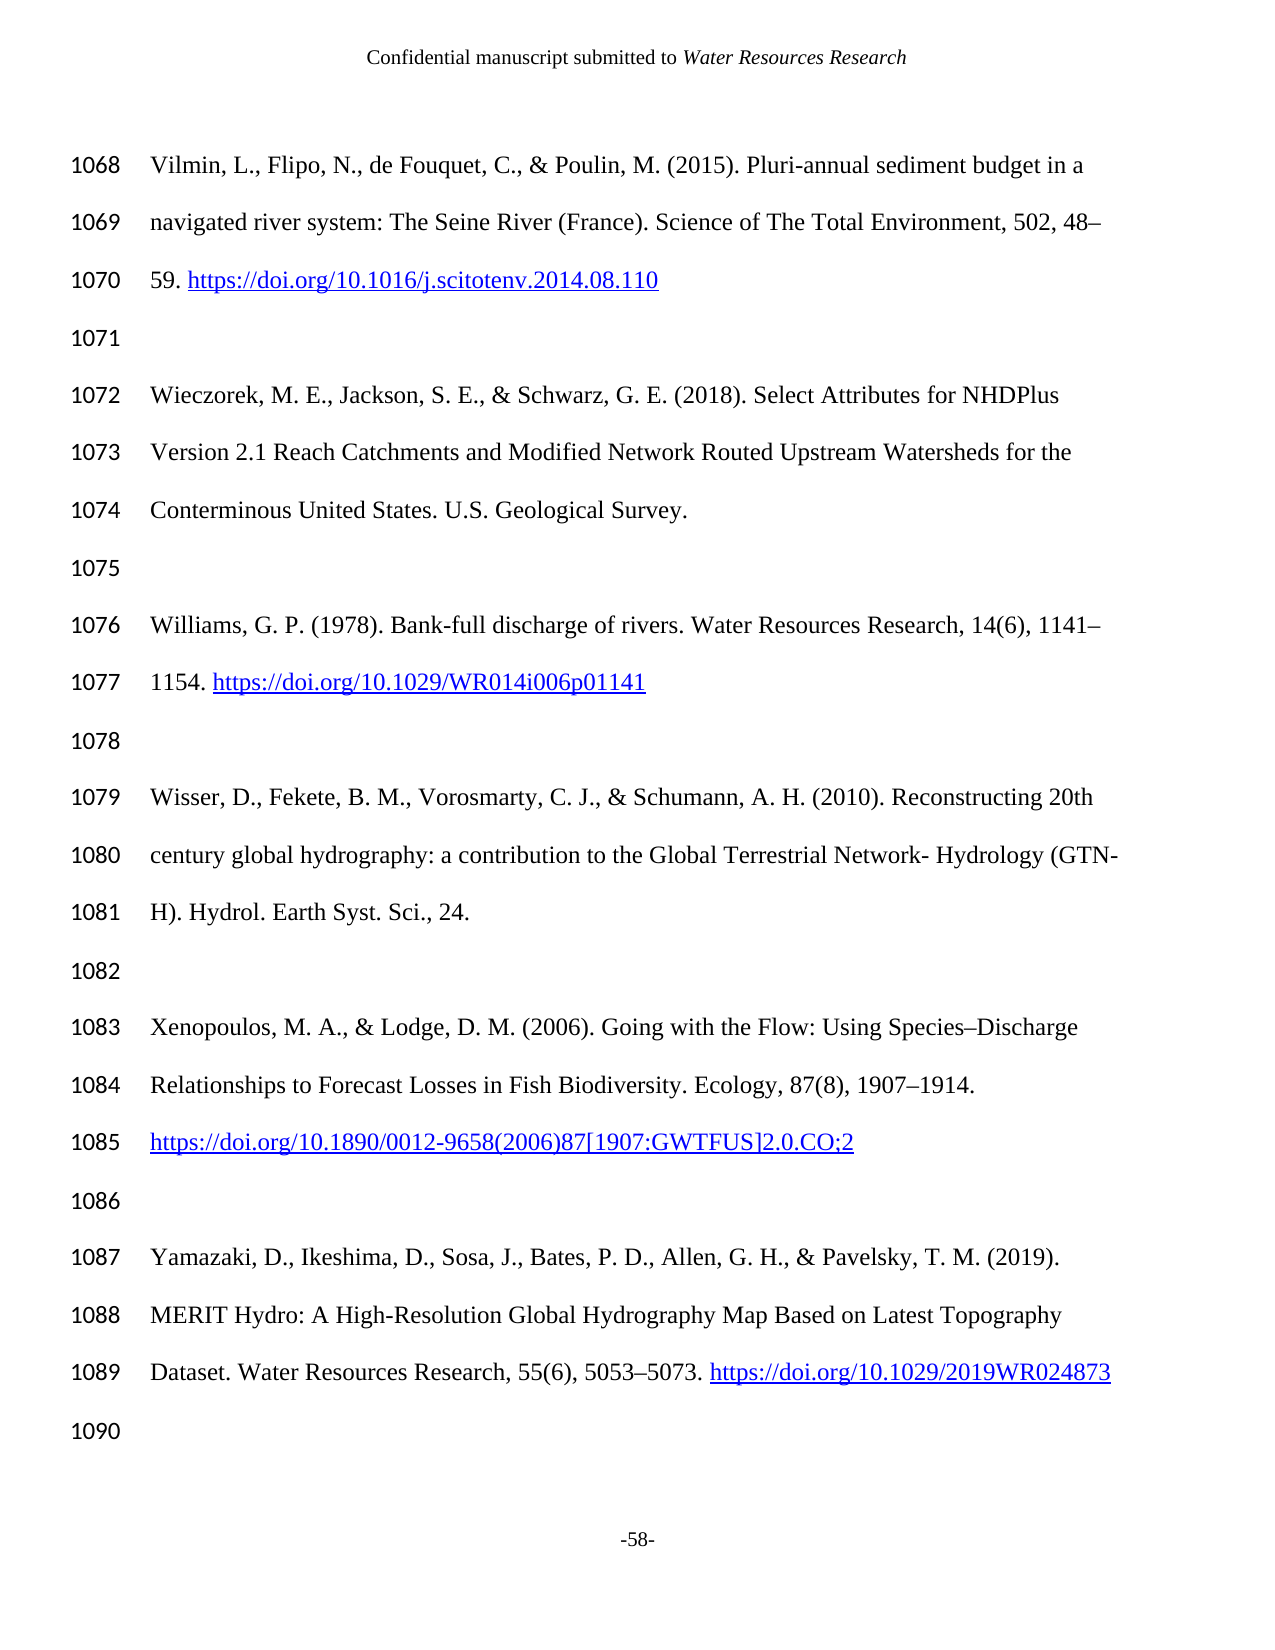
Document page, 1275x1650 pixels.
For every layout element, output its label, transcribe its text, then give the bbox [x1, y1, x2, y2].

text Williams, G. P. (1978). Bank-full discharge of rivers. Water Resources Research, 14(6), 1141–1154. https://doi.org/10.1029/WR014i006p01141 [150, 610, 1125, 696]
text Vilmin, L., Flipo, N., de Fouquet, C., & Poulin, M. (2015). Pluri-annual sediment budget in a navigated river system: The Seine River (France). Science of The Total Environment, 502, 48–59. https://doi.org/10.1016/j.scitotenv.2014.08.110 [150, 150, 1125, 294]
text Wisser, D., Fekete, B. M., Vorosmarty, C. J., & Schumann, A. H. (2010). Reconstructing 20th century global hydrography: a contribution to the Global Terrestrial Network- Hydrology (GTN-H). Hydrol. Earth Syst. Sci., 24. [150, 782, 1125, 926]
text Yamazaki, D., Ikeshima, D., Sosa, J., Bates, P. D., Allen, G. H., & Pavelsky, T. M. (2019). MERIT Hydro: A High-Resolution Global Hydrography Map Based on Latest Topography Dataset. Water Resources Research, 55(6), 5053–5073. https://doi.org/10.1029/2019WR024873 [150, 1242, 1125, 1386]
text Xenopoulos, M. A., & Lodge, D. M. (2006). Going with the Flow: Using Species–Discharge Relationships to Forecast Losses in Fish Biodiversity. Ecology, 87(8), 1907–1914. https://doi.org/10.1890/0012-9658(2006)87[1907:GWTFUS]2.0.CO;2 [150, 1012, 1125, 1156]
text Wieczorek, M. E., Jackson, S. E., & Schwarz, G. E. (2018). Select Attributes for NHDPlus Version 2.1 Reach Catchments and Modified Network Routed Upstream Watersheds for the Conterminous United States. U.S. Geological Survey. [150, 380, 1125, 524]
